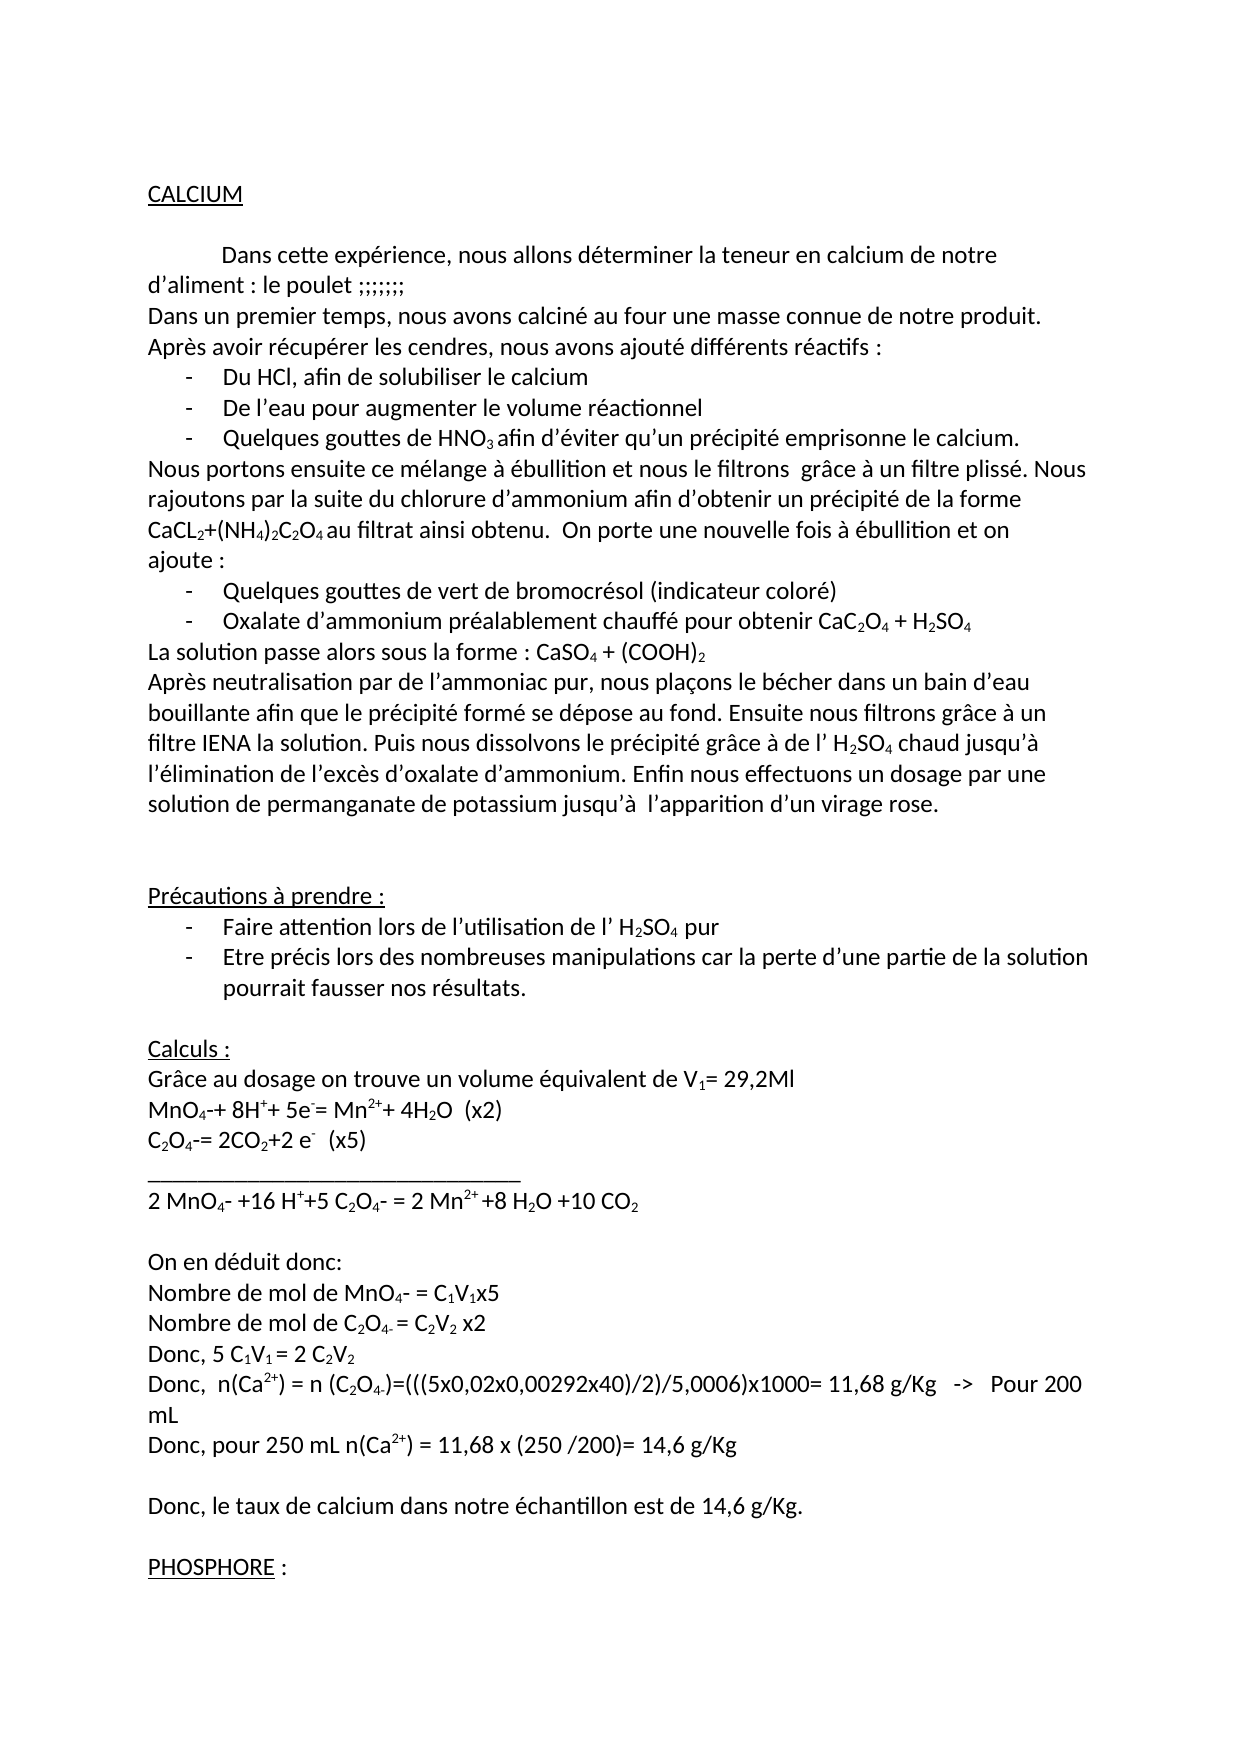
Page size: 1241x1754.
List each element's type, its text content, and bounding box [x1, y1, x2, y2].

text Précautions à prendre : [148, 880, 1093, 911]
text ______________________________ [148, 1155, 1093, 1185]
text C2O4-= 2CO2+2 e- (x5) [148, 1124, 1093, 1155]
text Nous portons ensuite ce mélange à ébullition et nous le filtrons grâce à un filtre plissé. Nous rajoutons par la suite du chlorure d’ammonium afin d’obtenir un précipité de la forme CaCL2+(NH4)2C2O4 au filtrat ainsi obtenu. On porte une nouvelle fois à ébullition et on ajoute : [148, 453, 1093, 575]
text Nombre de mol de C2O4- = C2V2 x2 [148, 1307, 1093, 1338]
text La solution passe alors sous la forme : CaSO4 + (COOH)2 [148, 636, 1093, 666]
text Donc, pour 250 mL n(Ca2+) = 11,68 x (250 /200)= 14,6 g/Kg [148, 1429, 1093, 1460]
text Après neutralisation par de l’ammoniac pur, nous plaçons le bécher dans un bain d’eau bouillante afin que le précipité formé se dépose au fond. Ensuite nous filtrons grâce à un filtre IENA la solution. Puis nous dissolvons le précipité grâce à de l’ H2SO4 chaud jusqu’à l’élimination de l’excès d’oxalate d’ammonium. Enfin nous effectuons un dosage par une solution de permanganate de potassium jusqu’à l’apparition d’un virage rose. [148, 666, 1093, 819]
text Nombre de mol de MnO4- = C1V1x5 [148, 1277, 1093, 1307]
text MnO4-+ 8H++ 5e-= Mn2++ 4H2O (x2) [148, 1094, 1093, 1124]
text PHOSPHORE : [148, 1552, 1093, 1582]
text Grâce au dosage on trouve un volume équivalent de V1= 29,2Ml [148, 1063, 1093, 1094]
list Quelques gouttes de HNO3 afin d’éviter qu’un précipité emprisonne le calcium. [185, 422, 1093, 453]
text Calculs : [148, 1033, 1093, 1063]
list Etre précis lors des nombreuses manipulations car la perte d’une partie de la solution pourrait fausser nos résultats. [185, 941, 1093, 1002]
text Donc, n(Ca2+) = n (C2O4-)=(((5x0,02x0,00292x40)/2)/5,0006)x1000= 11,68 g/Kg -> Pour 200 mL [148, 1368, 1093, 1429]
list Du HCl, afin de solubiliser le calcium [185, 361, 1093, 392]
list Quelques gouttes de vert de bromocrésol (indicateur coloré) [185, 575, 1093, 605]
text Dans cette expérience, nous allons déterminer la teneur en calcium de notre d’aliment : le poulet ;;;;;;; [148, 239, 1093, 300]
list Oxalate d’ammonium préalablement chauffé pour obtenir CaC2O4 + H2SO4 [185, 605, 1093, 636]
list Faire attention lors de l’utilisation de l’ H2SO4 pur [185, 911, 1093, 941]
text 2 MnO4- +16 H++5 C2O4- = 2 Mn2+ +8 H2O +10 CO2 [148, 1185, 1093, 1216]
text Donc, 5 C1V1 = 2 C2V2 [148, 1338, 1093, 1368]
list De l’eau pour augmenter le volume réactionnel [185, 392, 1093, 422]
text CALCIUM [148, 178, 1093, 209]
text On en déduit donc: [148, 1246, 1093, 1277]
text Après avoir récupérer les cendres, nous avons ajouté différents réactifs : [148, 331, 1093, 361]
text Donc, le taux de calcium dans notre échantillon est de 14,6 g/Kg. [148, 1491, 1093, 1521]
text Dans un premier temps, nous avons calciné au four une masse connue de notre produit. [148, 300, 1093, 331]
